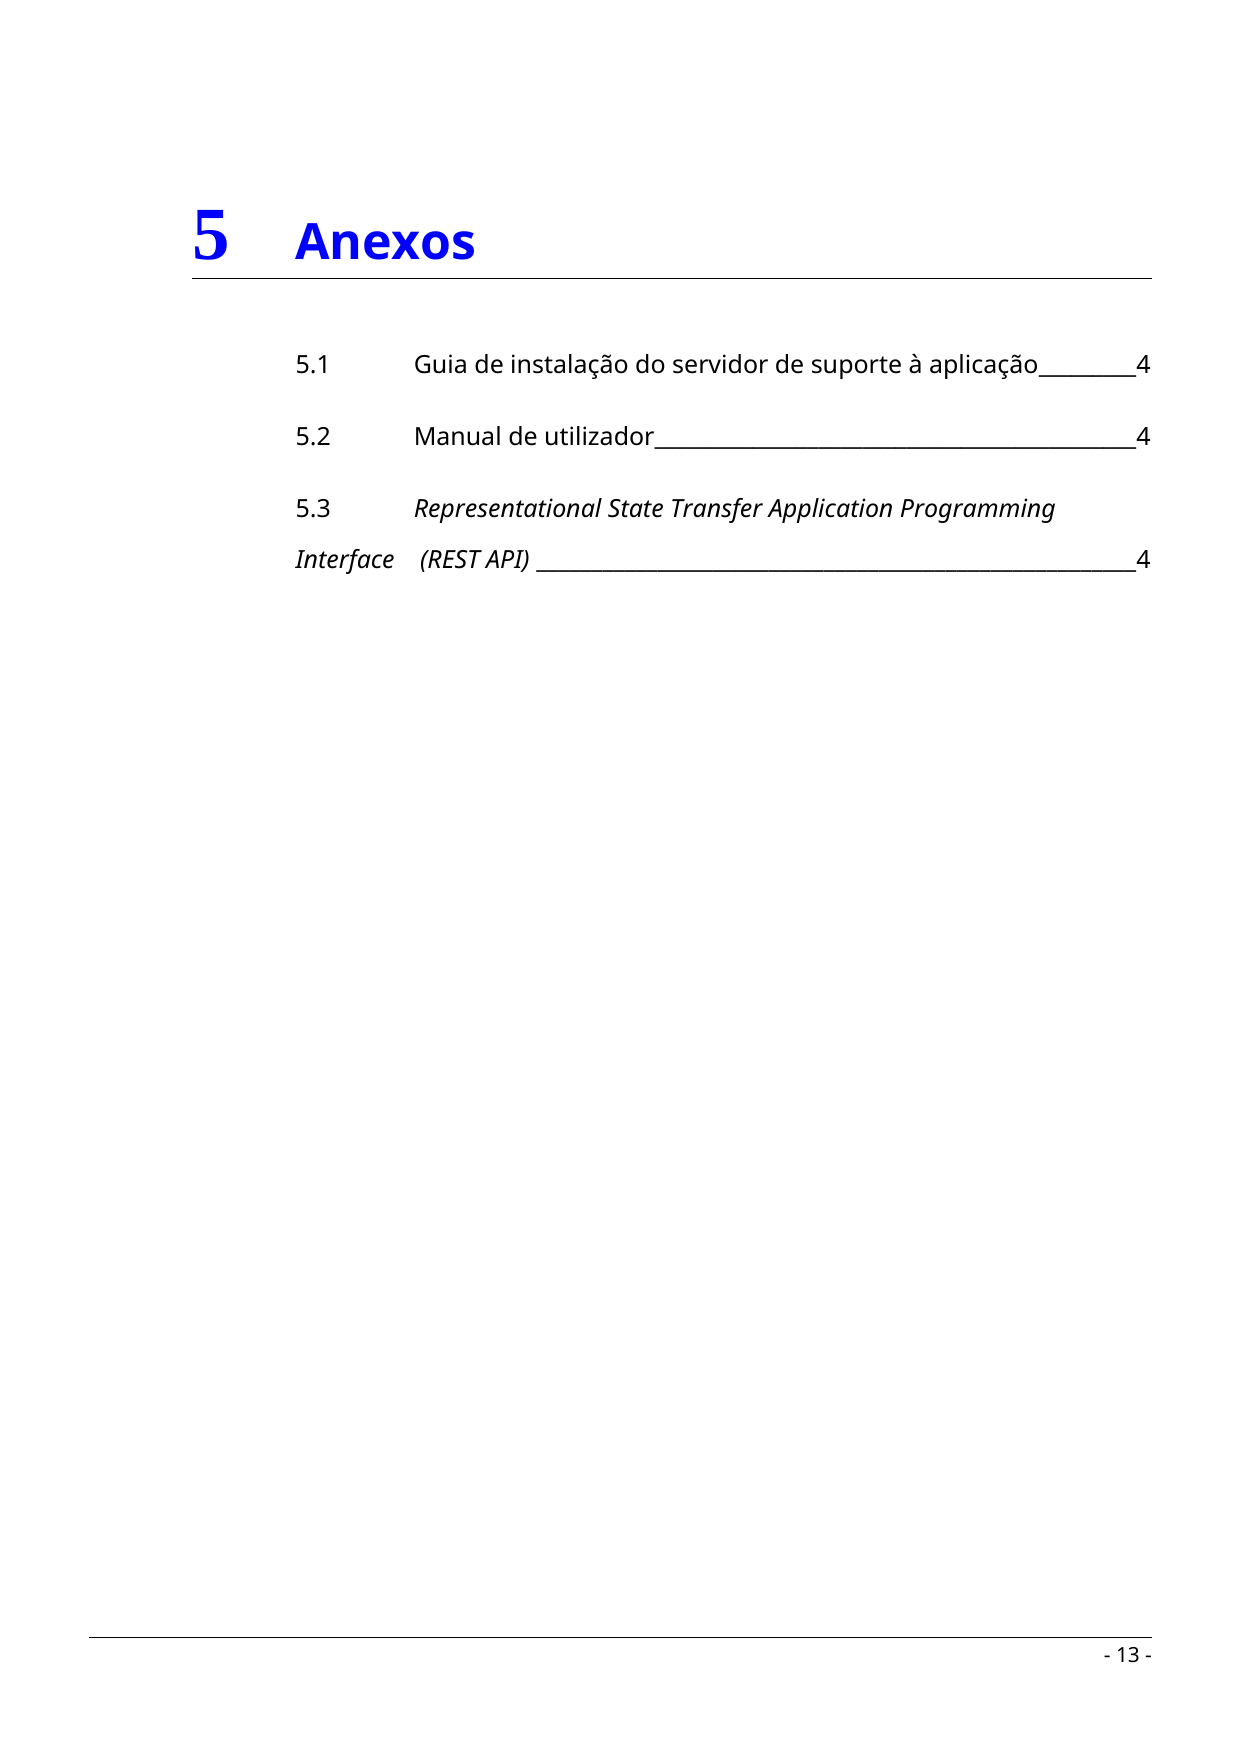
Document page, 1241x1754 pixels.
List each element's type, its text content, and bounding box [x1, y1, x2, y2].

text 5.1 Guia de instalação do servidor de suporte à aplicação 4 [89, 347, 1152, 381]
text 5.2 Manual de utilizador 4 [89, 419, 1152, 453]
subtitle Anexos [192, 189, 1152, 278]
text 5.3 Representational State Transfer Application Programming Interface (REST API) 4 [295, 491, 1152, 576]
